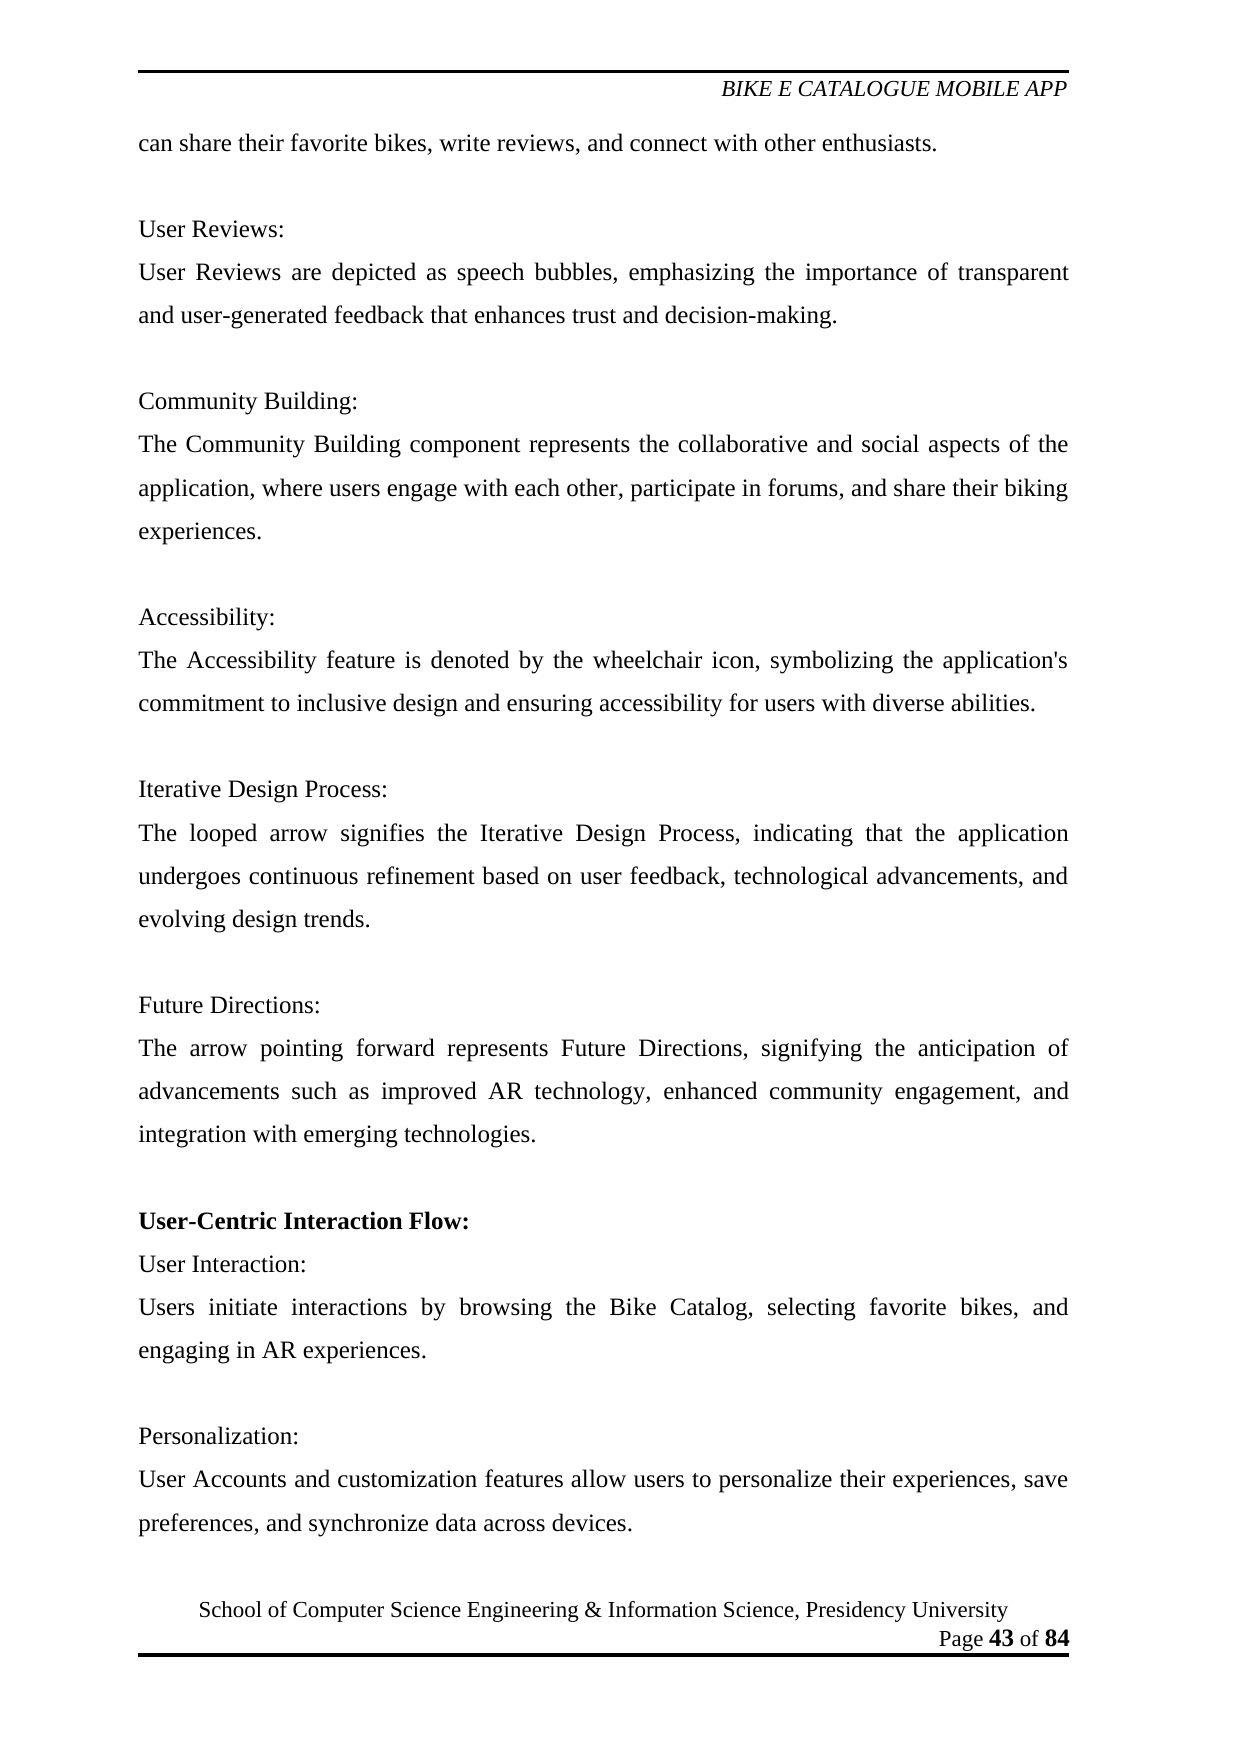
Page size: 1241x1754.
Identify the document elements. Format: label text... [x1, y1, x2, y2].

text User Interaction: [138, 1249, 1069, 1278]
text The arrow pointing forward represents Future Directions, signifying the anticipation of advancements such as improved AR technology, enhanced community engagement, and integration with emerging technologies. [138, 1033, 1069, 1148]
text User Accounts and customization features allow users to personalize their experiences, save preferences, and synchronize data across devices. [138, 1464, 1069, 1536]
text Iterative Design Process: [138, 774, 1069, 803]
text The looped arrow signifies the Iterative Design Process, indicating that the application undergoes continuous refinement based on user feedback, technological advancements, and evolving design trends. [138, 818, 1069, 933]
text User Reviews: [138, 214, 1069, 243]
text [138, 128, 1069, 156]
text Future Directions: [138, 990, 1069, 1019]
text Community Building: [138, 386, 1069, 415]
text Personalization: [138, 1421, 1069, 1450]
text Accessibility: [138, 602, 1069, 631]
text The Accessibility feature is denoted by the wheelchair icon, symbolizing the application's commitment to inclusive design and ensuring accessibility for users with diverse abilities. [138, 645, 1069, 717]
text Users initiate interactions by browsing the Bike Catalog, selecting favorite bikes, and engaging in AR experiences. [138, 1292, 1069, 1364]
text User Reviews are depicted as speech bubbles, emphasizing the importance of transparent and user-generated feedback that enhances trust and decision-making. [138, 257, 1069, 329]
text User-Centric Interaction Flow: [138, 1206, 1069, 1234]
text The Community Building component represents the collaborative and social aspects of the application, where users engage with each other, participate in forums, and share their biking experiences. [138, 429, 1069, 544]
